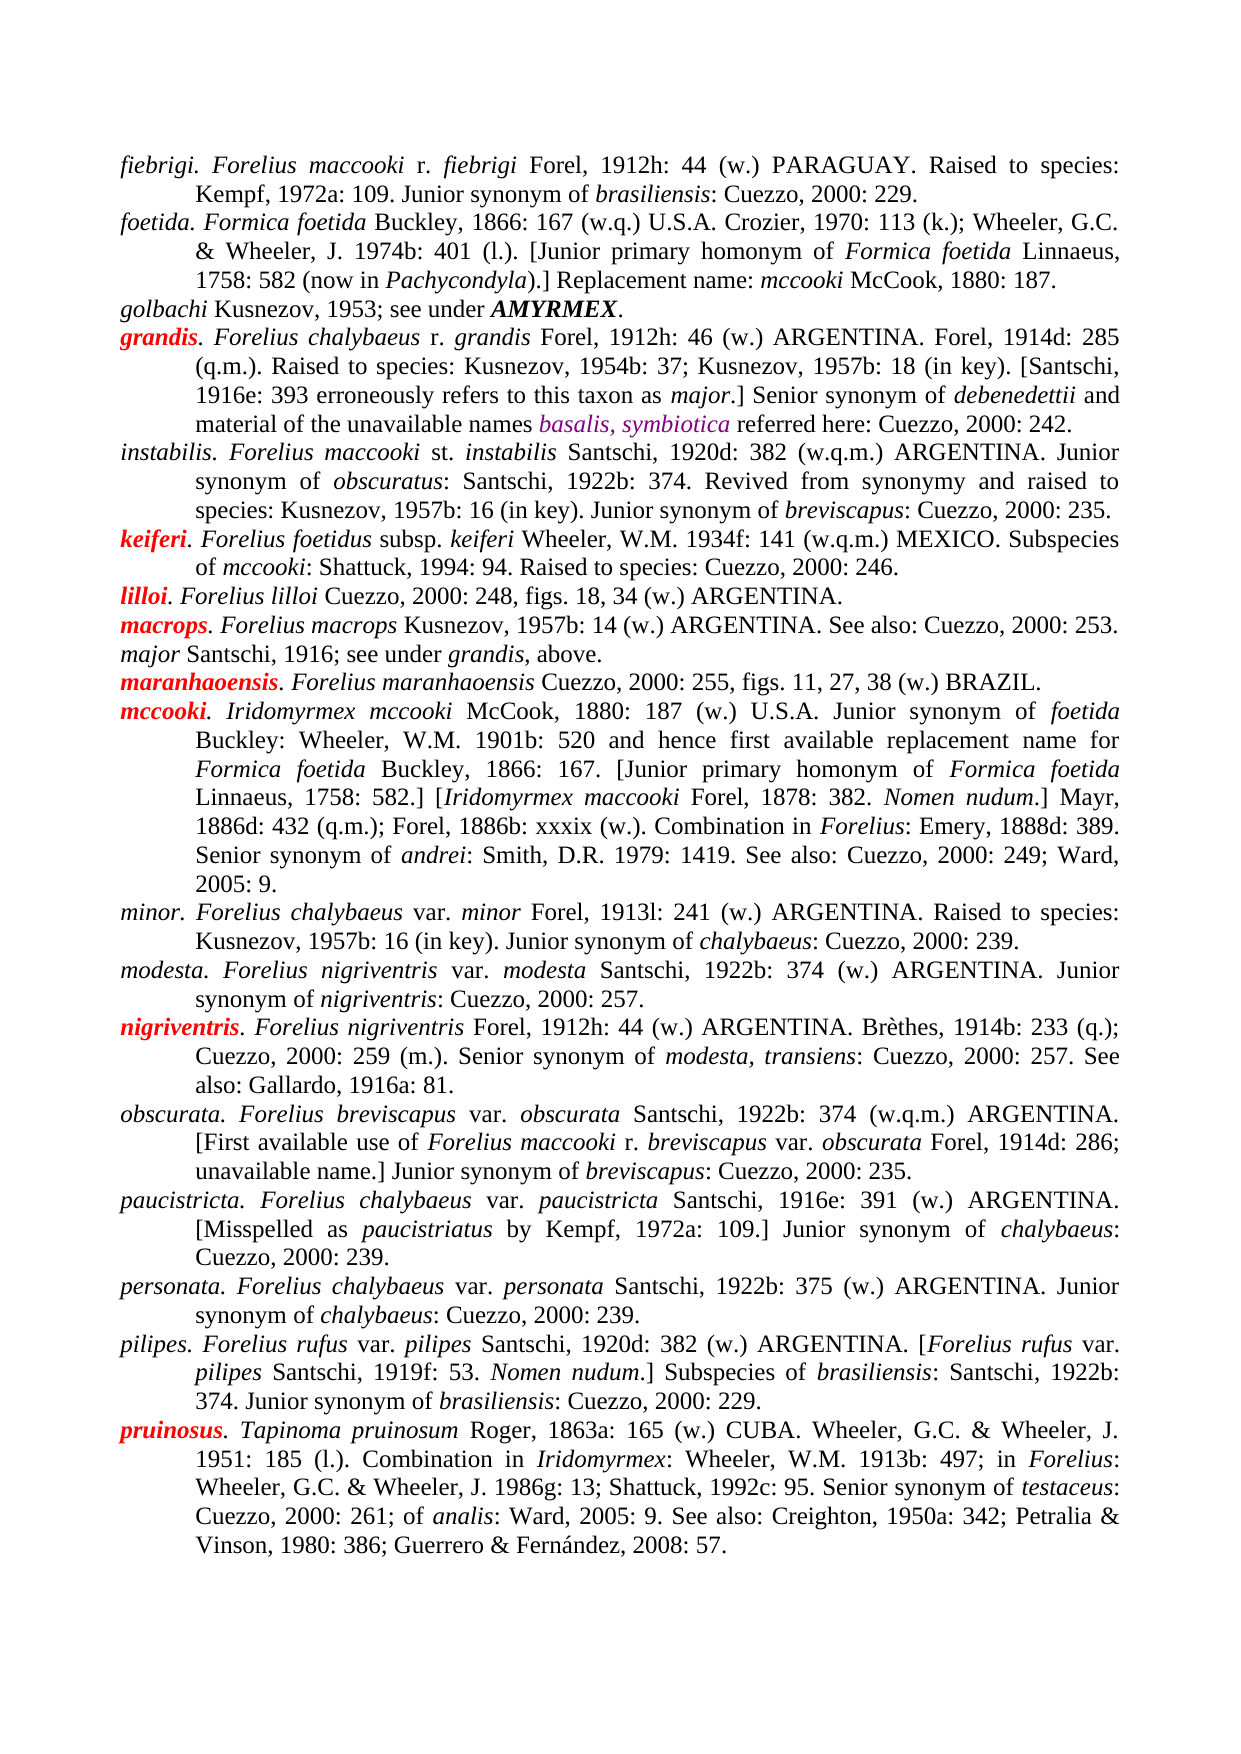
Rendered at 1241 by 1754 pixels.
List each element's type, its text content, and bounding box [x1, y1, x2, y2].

text foetida. Formica foetida Buckley, 1866: 167 (w.q.) U.S.A. Crozier, 1970: 113 (k.); Wheeler, G.C. & Wheeler, J. 1974b: 401 (l.). [Junior primary homonym of Formica foetida Linnaeus, 1758: 582 (now in Pachycondyla).] Replacement name: mccooki McCook, 1880: 187. [120, 207, 1120, 294]
text lilloi. Forelius lilloi Cuezzo, 2000: 248, figs. 18, 34 (w.) ARGENTINA. [120, 581, 1120, 610]
text nigriventris. Forelius nigriventris Forel, 1912h: 44 (w.) ARGENTINA. Brèthes, 1914b: 233 (q.); Cuezzo, 2000: 259 (m.). Senior synonym of modesta, transiens: Cuezzo, 2000: 257. See also: Gallardo, 1916a: 81. [120, 1012, 1120, 1099]
text major Santschi, 1916; see under grandis, above. [120, 639, 1120, 667]
text minor. Forelius chalybaeus var. minor Forel, 1913l: 241 (w.) ARGENTINA. Raised to species: Kusnezov, 1957b: 16 (in key). Junior synonym of chalybaeus: Cuezzo, 2000: 239. [120, 897, 1120, 955]
text modesta. Forelius nigriventris var. modesta Santschi, 1922b: 374 (w.) ARGENTINA. Junior synonym of nigriventris: Cuezzo, 2000: 257. [120, 955, 1120, 1012]
text pruinosus. Tapinoma pruinosum Roger, 1863a: 165 (w.) CUBA. Wheeler, G.C. & Wheeler, J. 1951: 185 (l.). Combination in Iridomyrmex: Wheeler, W.M. 1913b: 497; in Forelius: Wheeler, G.C. & Wheeler, J. 1986g: 13; Shattuck, 1992c: 95. Senior synonym of testaceus: Cuezzo, 2000: 261; of analis: Ward, 2005: 9. See also: Creighton, 1950a: 342; Petralia & Vinson, 1980: 386; Guerrero & Fernández, 2008: 57. [120, 1415, 1120, 1559]
text fiebrigi. Forelius maccooki r. fiebrigi Forel, 1912h: 44 (w.) PARAGUAY. Raised to species: Kempf, 1972a: 109. Junior synonym of brasiliensis: Cuezzo, 2000: 229. [120, 150, 1120, 207]
text keiferi. Forelius foetidus subsp. keiferi Wheeler, W.M. 1934f: 141 (w.q.m.) MEXICO. Subspecies of mccooki: Shattuck, 1994: 94. Raised to species: Cuezzo, 2000: 246. [120, 524, 1120, 581]
text instabilis. Forelius maccooki st. instabilis Santschi, 1920d: 382 (w.q.m.) ARGENTINA. Junior synonym of obscuratus: Santschi, 1922b: 374. Revived from synonymy and raised to species: Kusnezov, 1957b: 16 (in key). Junior synonym of breviscapus: Cuezzo, 2000: 235. [120, 437, 1120, 524]
text personata. Forelius chalybaeus var. personata Santschi, 1922b: 375 (w.) ARGENTINA. Junior synonym of chalybaeus: Cuezzo, 2000: 239. [120, 1271, 1120, 1329]
text pilipes. Forelius rufus var. pilipes Santschi, 1920d: 382 (w.) ARGENTINA. [Forelius rufus var. pilipes Santschi, 1919f: 53. Nomen nudum.] Subspecies of brasiliensis: Santschi, 1922b: 374. Junior synonym of brasiliensis: Cuezzo, 2000: 229. [120, 1329, 1120, 1415]
text obscurata. Forelius breviscapus var. obscurata Santschi, 1922b: 374 (w.q.m.) ARGENTINA. [First available use of Forelius maccooki r. breviscapus var. obscurata Forel, 1914d: 286; unavailable name.] Junior synonym of breviscapus: Cuezzo, 2000: 235. [120, 1099, 1120, 1185]
text maranhaoensis. Forelius maranhaoensis Cuezzo, 2000: 255, figs. 11, 27, 38 (w.) BRAZIL. [120, 667, 1120, 696]
text paucistricta. Forelius chalybaeus var. paucistricta Santschi, 1916e: 391 (w.) ARGENTINA. [Misspelled as paucistriatus by Kempf, 1972a: 109.] Junior synonym of chalybaeus: Cuezzo, 2000: 239. [120, 1185, 1120, 1271]
text golbachi Kusnezov, 1953; see under AMYRMEX. [120, 294, 1120, 322]
text grandis. Forelius chalybaeus r. grandis Forel, 1912h: 46 (w.) ARGENTINA. Forel, 1914d: 285 (q.m.). Raised to species: Kusnezov, 1954b: 37; Kusnezov, 1957b: 18 (in key). [Santschi, 1916e: 393 erroneously refers to this taxon as major.] Senior synonym of debenedettii and material of the unavailable names basalis, symbiotica referred here: Cuezzo, 2000: 242. [120, 322, 1120, 437]
text mccooki. Iridomyrmex mccooki McCook, 1880: 187 (w.) U.S.A. Junior synonym of foetida Buckley: Wheeler, W.M. 1901b: 520 and hence first available replacement name for Formica foetida Buckley, 1866: 167. [Junior primary homonym of Formica foetida Linnaeus, 1758: 582.] [Iridomyrmex maccooki Forel, 1878: 382. Nomen nudum.] Mayr, 1886d: 432 (q.m.); Forel, 1886b: xxxix (w.). Combination in Forelius: Emery, 1888d: 389. Senior synonym of andrei: Smith, D.R. 1979: 1419. See also: Cuezzo, 2000: 249; Ward, 2005: 9. [120, 696, 1120, 897]
text macrops. Forelius macrops Kusnezov, 1957b: 14 (w.) ARGENTINA. See also: Cuezzo, 2000: 253. [120, 610, 1120, 639]
